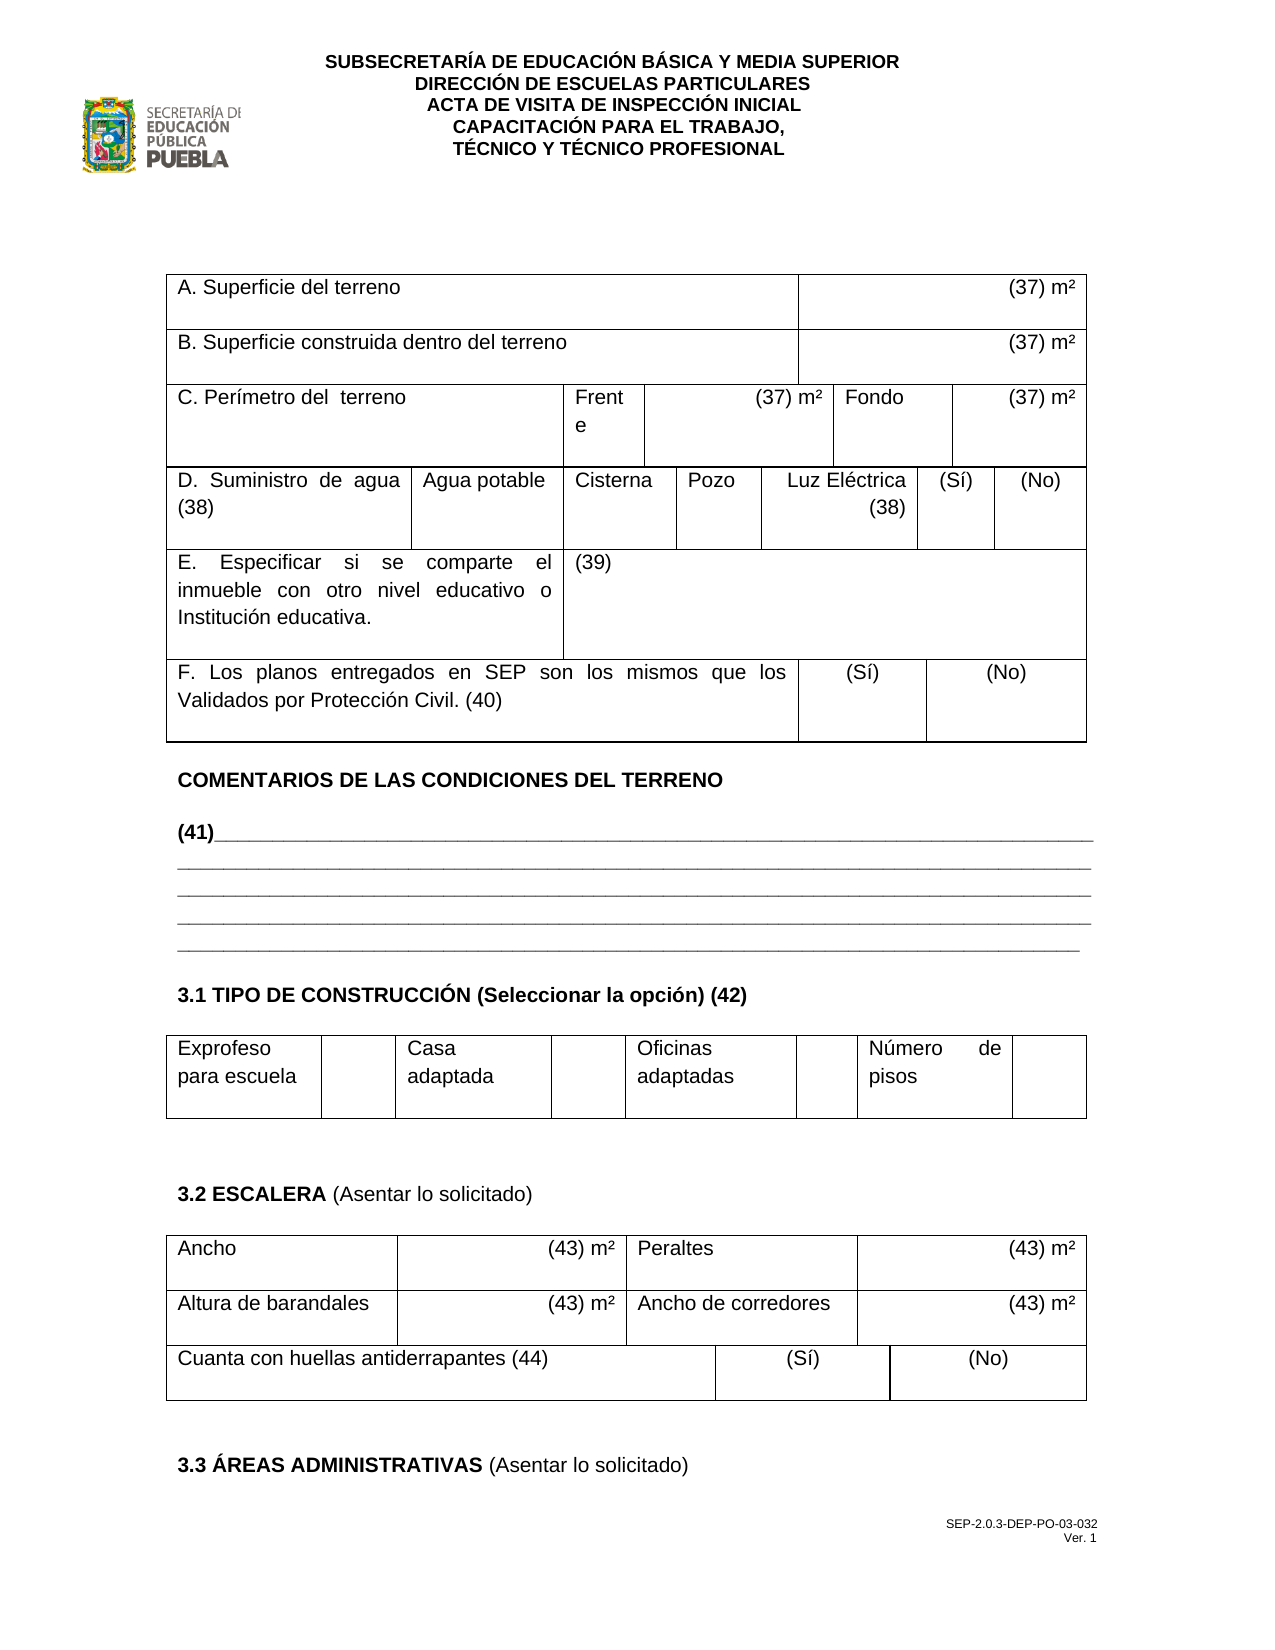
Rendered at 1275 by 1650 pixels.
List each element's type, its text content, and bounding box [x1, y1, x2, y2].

table_cell (No) [995, 468, 1086, 549]
table_header (37) m² [799, 275, 1086, 329]
table_header Casa adaptada [396, 1036, 551, 1117]
table_cell C. Perímetro del terreno [167, 385, 563, 466]
table_header Oficinas adaptadas [626, 1036, 796, 1117]
table_cell D. Suministro de agua (38) [167, 468, 411, 549]
table_header Peraltes [627, 1236, 857, 1289]
table_cell (43) m² [398, 1291, 626, 1344]
table_header [1013, 1036, 1086, 1117]
table_cell (37) m² [799, 330, 1086, 384]
list 3.3 ÁREAS ADMINISTRATIVAS (Asentar lo solicitado) [177, 1453, 1098, 1477]
text 3.1 TIPO DE CONSTRUCCIÓN (Seleccionar la opción) (42) [177, 982, 1098, 1006]
table_header A. Superficie del terreno [167, 275, 798, 329]
table_header (43) m² [398, 1236, 626, 1289]
table_cell Ancho de corredores [627, 1291, 857, 1344]
table_cell (Sí) [716, 1346, 889, 1399]
table_header (43) m² [858, 1236, 1086, 1289]
table_header [322, 1036, 395, 1117]
table_header Exprofeso para escuela [167, 1036, 321, 1117]
table_cell (43) m² [858, 1291, 1086, 1344]
table_header Ancho [167, 1236, 397, 1289]
table_cell Cisterna [564, 468, 676, 549]
table_cell (Sí) [918, 468, 994, 549]
table_cell Frente [564, 385, 644, 466]
table_cell Agua potable [412, 468, 563, 549]
table_cell (37) m² [953, 385, 1086, 466]
list COMENTARIOS DE LAS CONDICIONES DEL TERRENO [177, 767, 1098, 791]
table_cell Pozo [677, 468, 761, 549]
table_header Número de pisos [858, 1036, 1012, 1117]
table_cell Fondo [834, 385, 952, 466]
table_header [552, 1036, 625, 1117]
list (41)_______________________________________________________________________________________________________________________________________________________________________________________________________________________________________________________________________________________________________________________________________________________________________________________________________ [177, 820, 1098, 954]
picture [81, 96, 241, 172]
table_cell B. Superficie construida dentro del terreno [167, 330, 798, 384]
table_cell (39) [564, 550, 1086, 659]
table_cell E. Especificar si se comparte el inmueble con otro nivel educativo o Institución educativa. [167, 550, 563, 659]
table_cell F. Los planos entregados en SEP son los mismos que los Validados por Protección Civil. (40) [167, 660, 798, 741]
table_cell Cuanta con huellas antiderrapantes (44) [167, 1346, 715, 1399]
table_cell (No) [891, 1346, 1086, 1399]
table_cell (37) m² [645, 385, 833, 466]
list 3.2 ESCALERA (Asentar lo solicitado) [177, 1182, 1098, 1206]
table_cell Luz Eléctrica (38) [762, 468, 917, 549]
table_cell (Sí) [799, 660, 926, 741]
table_cell (No) [927, 660, 1086, 741]
table_header [797, 1036, 857, 1117]
table_cell Altura de barandales [167, 1291, 397, 1344]
